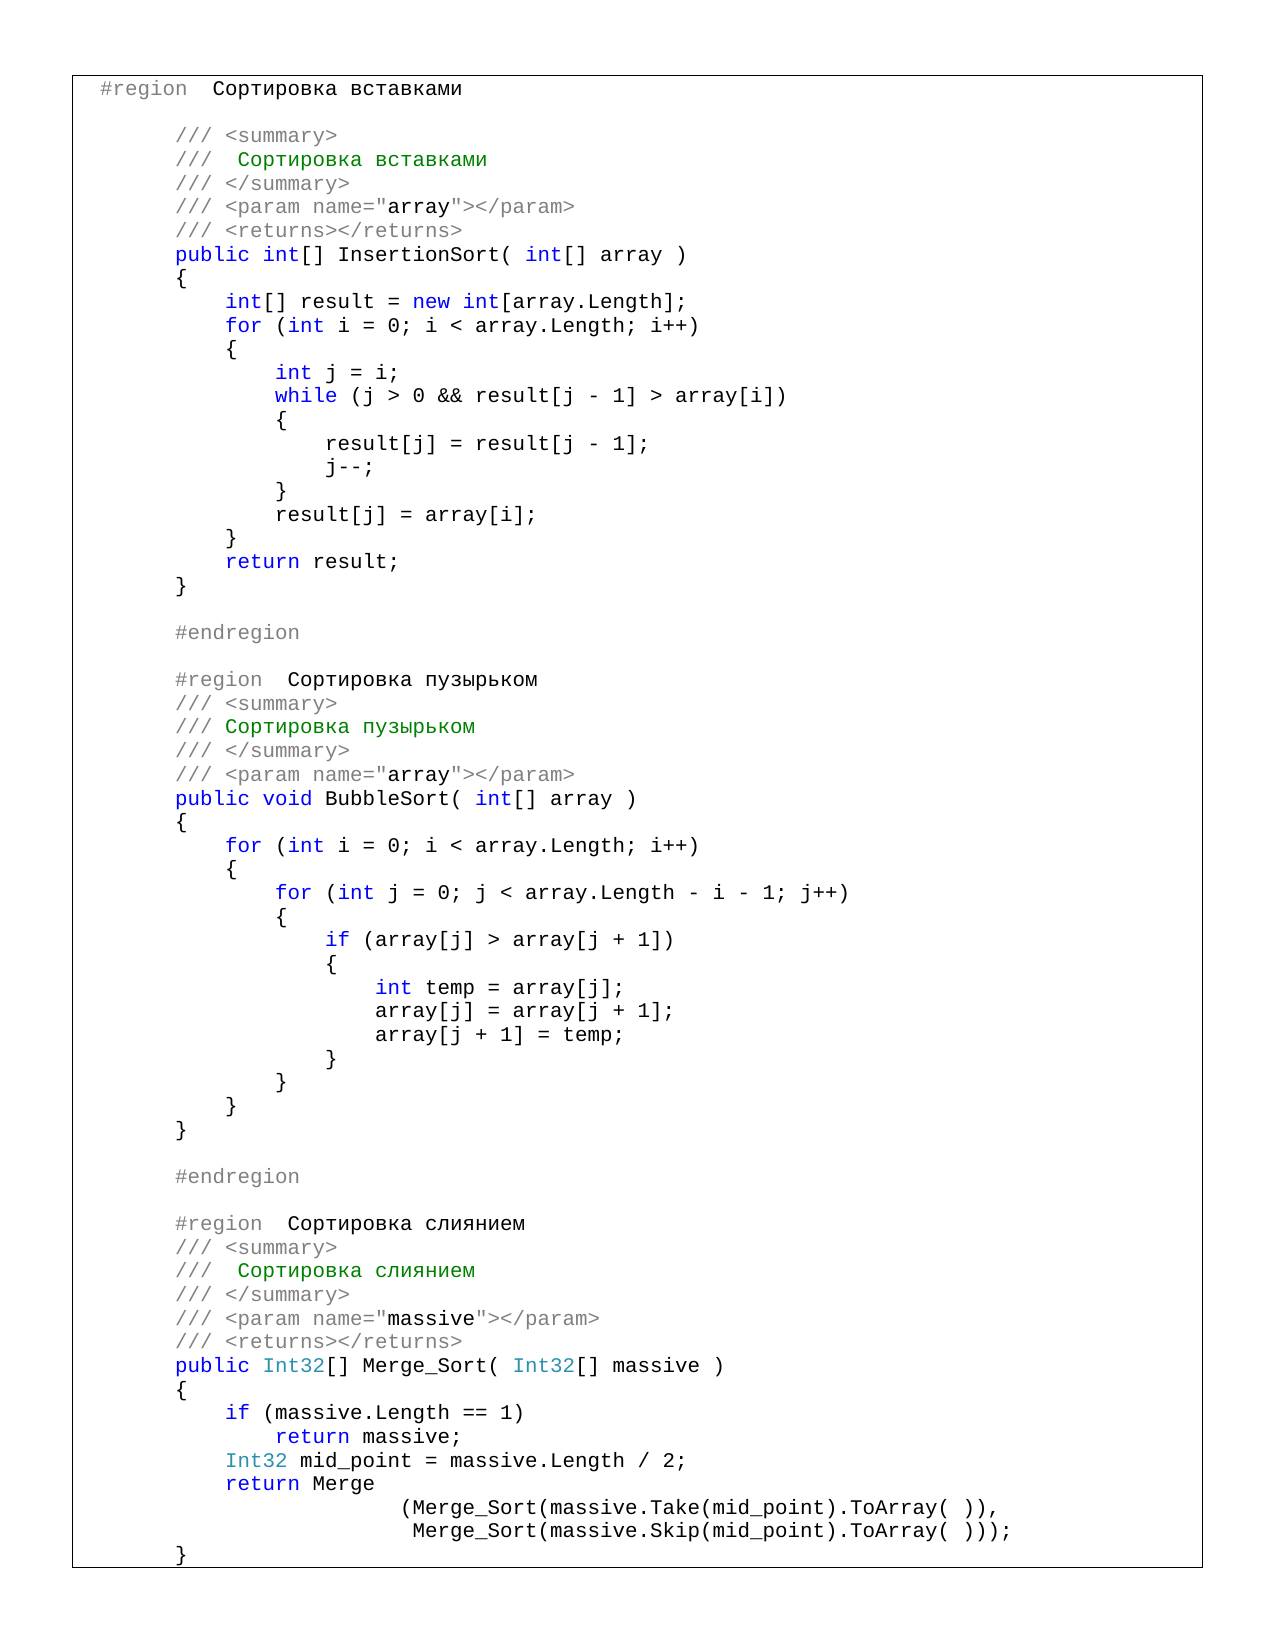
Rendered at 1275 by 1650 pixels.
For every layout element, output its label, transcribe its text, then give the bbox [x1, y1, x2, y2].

text array[j] = array[j + 1]; [75, 1000, 1200, 1024]
text while (j > 0 && result[j - 1] > array[i]) [75, 386, 1200, 409]
text return result; [75, 551, 1200, 575]
text #endregion [75, 1166, 1200, 1189]
text { [75, 267, 1200, 291]
text Merge_Sort(massive.Skip(mid_point).ToArray( ))); [75, 1521, 1200, 1544]
text /// <summary> [75, 125, 1200, 149]
text /// <summary> [75, 693, 1200, 717]
text /// </summary> [75, 173, 1200, 196]
text /// Сортировка слиянием [75, 1260, 1200, 1284]
text public Int32[] Merge_Sort( Int32[] massive ) [75, 1355, 1200, 1379]
text int[] result = new int[array.Length]; [75, 291, 1200, 314]
text { [75, 1379, 1200, 1402]
text return Merge [75, 1473, 1200, 1497]
text for (int i = 0; i < array.Length; i++) [75, 835, 1200, 858]
text /// Сортировка пузырьком [75, 717, 1200, 740]
text int temp = array[j]; [75, 977, 1200, 1000]
text array[j + 1] = temp; [75, 1024, 1200, 1048]
text { [75, 953, 1200, 977]
text { [75, 409, 1200, 433]
text /// Сортировка вставками [75, 149, 1200, 173]
text } [75, 1071, 1200, 1095]
text /// </summary> [75, 1284, 1200, 1308]
text /// <param name="array"></param> [75, 196, 1200, 220]
text } [75, 480, 1200, 504]
text } [75, 1118, 1200, 1142]
text } [75, 1095, 1200, 1118]
text for (int j = 0; j < array.Length - i - 1; j++) [75, 882, 1200, 906]
text if (massive.Length == 1) [75, 1402, 1200, 1426]
text } [75, 1544, 1200, 1567]
text /// <summary> [75, 1237, 1200, 1260]
text } [75, 1048, 1200, 1071]
text } [75, 575, 1200, 598]
text { [75, 811, 1200, 835]
text /// <returns></returns> [75, 220, 1200, 244]
text public void BubbleSort( int[] array ) [75, 787, 1200, 811]
text return massive; [75, 1426, 1200, 1449]
text for (int i = 0; i < array.Length; i++) [75, 314, 1200, 338]
text int j = i; [75, 362, 1200, 386]
text /// <param name="array"></param> [75, 764, 1200, 787]
text /// <param name="massive"></param> [75, 1308, 1200, 1331]
text #region Сортировка пузырьком [75, 669, 1200, 693]
text result[j] = result[j - 1]; [75, 433, 1200, 456]
text /// <returns></returns> [75, 1331, 1200, 1355]
text #region Сортировка вставками [73, 76, 1202, 102]
text #region Сортировка слиянием [75, 1213, 1200, 1237]
text #endregion [75, 622, 1200, 646]
text { [75, 858, 1200, 882]
text j--; [75, 456, 1200, 480]
text if (array[j] > array[j + 1]) [75, 929, 1200, 953]
text result[j] = array[i]; [75, 504, 1200, 527]
text public int[] InsertionSort( int[] array ) [75, 244, 1200, 267]
text (Merge_Sort(massive.Take(mid_point).ToArray( )), [75, 1497, 1200, 1521]
text { [75, 906, 1200, 929]
text /// </summary> [75, 740, 1200, 764]
text { [75, 338, 1200, 362]
text } [75, 527, 1200, 551]
text Int32 mid_point = massive.Length / 2; [75, 1449, 1200, 1473]
